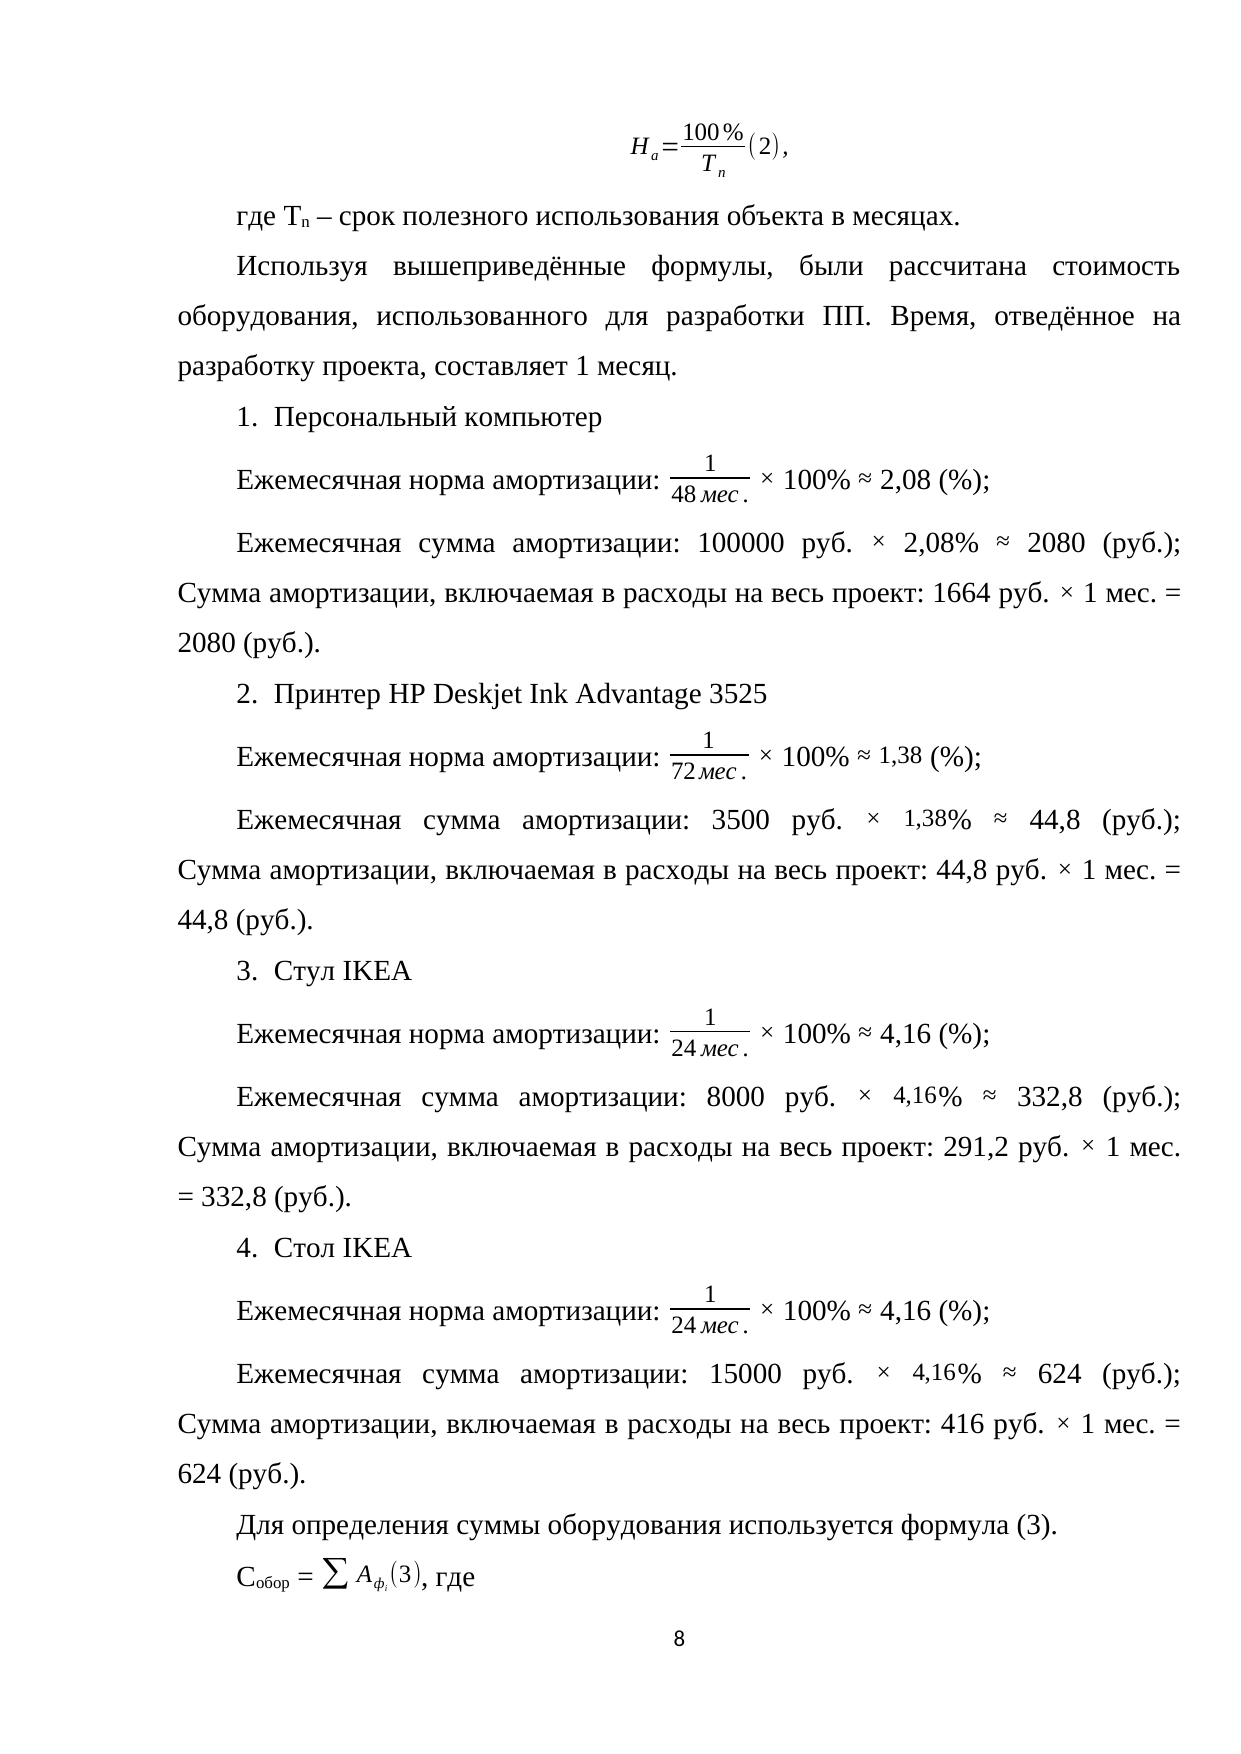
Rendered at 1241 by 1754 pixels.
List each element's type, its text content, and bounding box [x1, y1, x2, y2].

text Собор = , где [177, 1557, 1181, 1594]
text Ежемесячная норма амортизации: 100% 4,16 (%); [177, 1280, 1181, 1339]
text где Тn – срок полезного использования объекта в месяцах. [177, 198, 1181, 231]
list Стол IKEA [236, 1230, 1181, 1263]
list Персональный компьютер [236, 399, 1181, 432]
text Ежемесячная норма амортизации: 100% (%); [177, 726, 1181, 785]
text Ежемесячная сумма амортизации: 3500 руб. % 44,8 (руб.); Сумма амортизации, включаемая в расходы на весь проект: 44,8 руб. 1 мес. = 44,8 (руб.). [177, 802, 1181, 936]
list Принтер HP Deskjet Ink Advantage 3525 [236, 676, 1181, 709]
text Ежемесячная сумма амортизации: 100000 руб. 2,08% 2080 (руб.); Сумма амортизации, включаемая в расходы на весь проект: 1664 руб. 1 мес. = 2080 (руб.). [177, 525, 1181, 659]
text Ежемесячная сумма амортизации: 8000 руб. % 332,8 (руб.); Сумма амортизации, включаемая в расходы на весь проект: 291,2 руб. 1 мес. = 332,8 (руб.). [177, 1079, 1181, 1213]
text Ежемесячная сумма амортизации: 15000 руб. % 624 (руб.); Сумма амортизации, включаемая в расходы на весь проект: 416 руб. 1 мес. = 624 (руб.). [177, 1356, 1181, 1490]
text Для определения суммы оборудования используется формула (3). [177, 1507, 1181, 1540]
text Ежемесячная норма амортизации: 100% 4,16 (%); [177, 1003, 1181, 1062]
text Используя вышеприведённые формулы, были рассчитана стоимость оборудования, использованного для разработки ПП. Время, отведённое на разработку проекта, составляет 1 месяц. [177, 248, 1181, 382]
list Стул IKEA [236, 953, 1181, 986]
text Ежемесячная норма амортизации: 100% 2,08 (%); [177, 449, 1181, 508]
